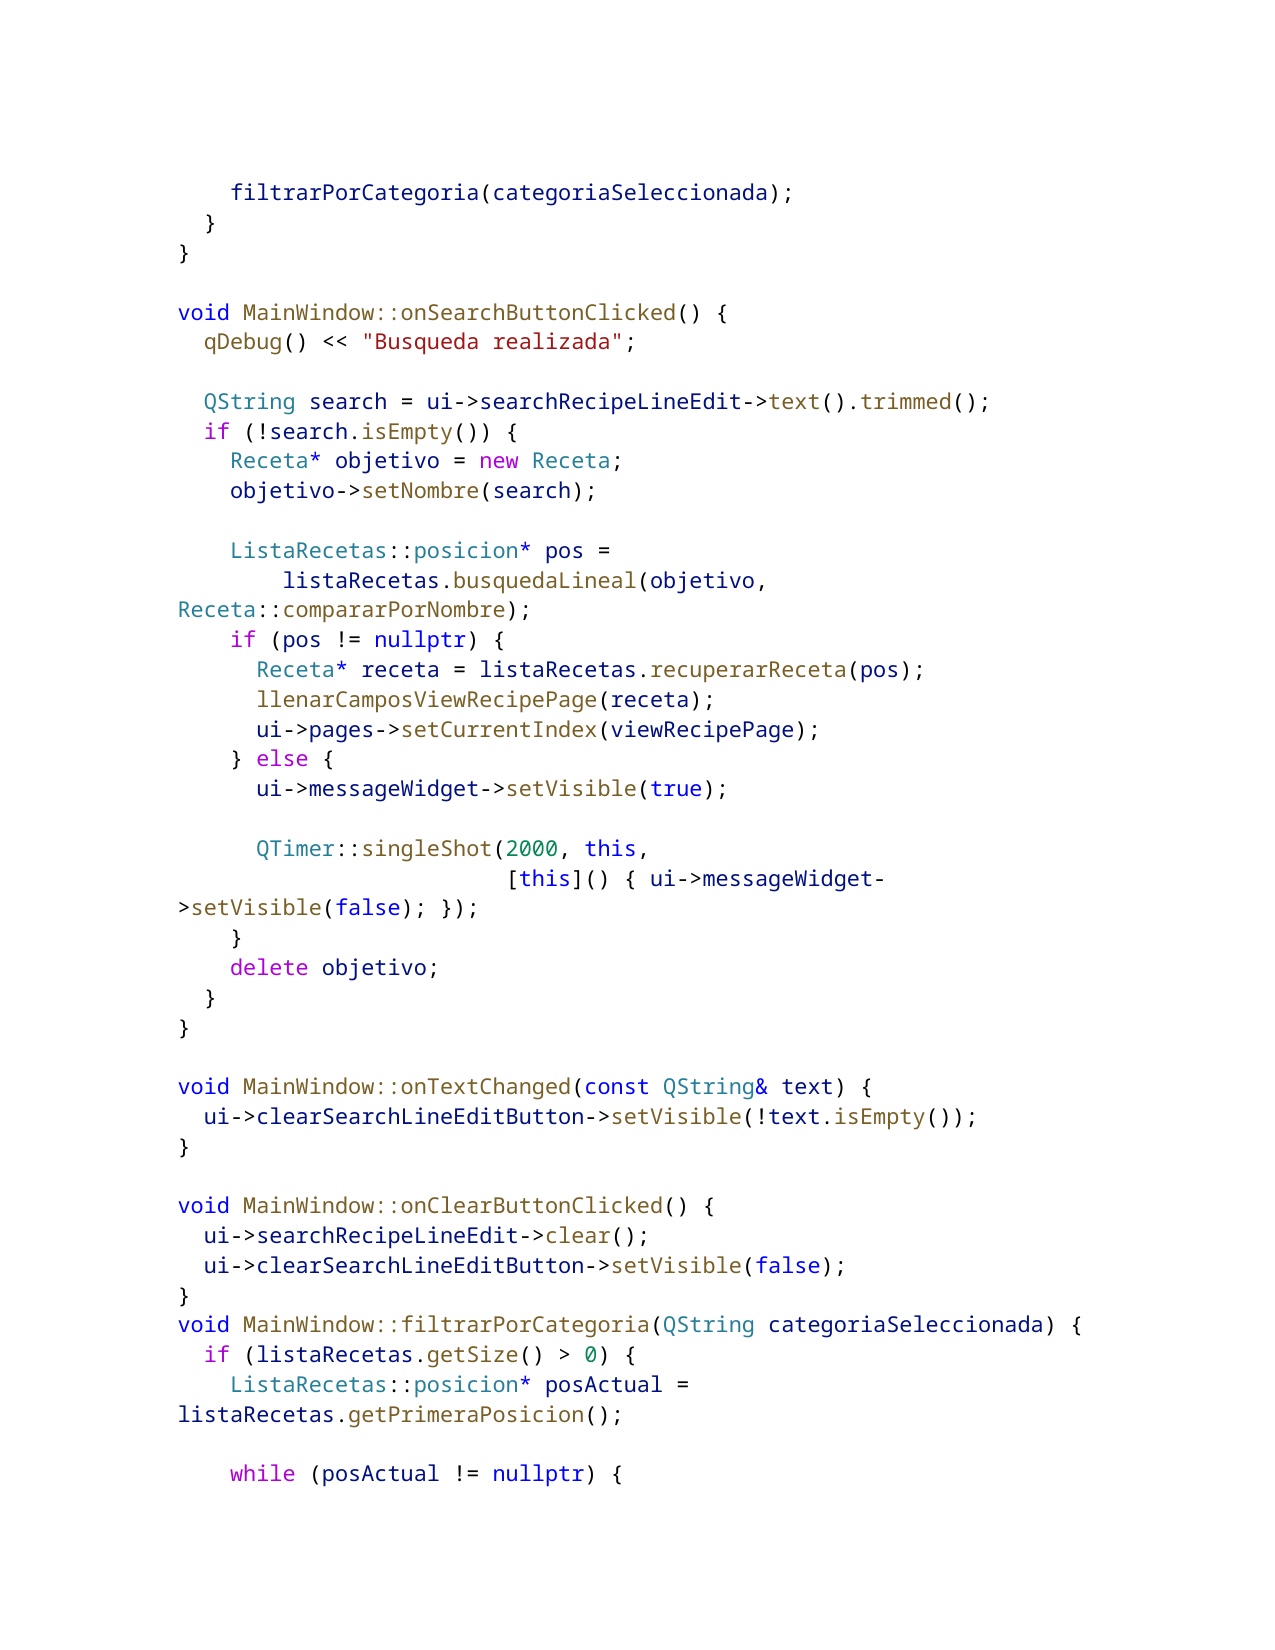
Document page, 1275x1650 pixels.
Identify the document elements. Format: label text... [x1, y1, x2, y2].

text ui->clearSearchLineEditButton->setVisible(false); [177, 1250, 1098, 1280]
text if (pos != nullptr) { [177, 624, 1098, 654]
text delete objetivo; [177, 952, 1098, 982]
text void MainWindow::filtrarPorCategoria(QString categoriaSeleccionada) { [177, 1309, 1098, 1339]
text qDebug() << "Busqueda realizada"; [177, 326, 1098, 356]
text } [177, 982, 1098, 1012]
text } [177, 922, 1098, 952]
text } [177, 237, 1098, 267]
text ListaRecetas::posicion* posActual = listaRecetas.getPrimeraPosicion(); [177, 1369, 1098, 1429]
text filtrarPorCategoria(categoriaSeleccionada); [177, 177, 1098, 207]
text } [177, 207, 1098, 237]
text QString search = ui->searchRecipeLineEdit->text().trimmed(); [177, 386, 1098, 416]
text } else { [177, 743, 1098, 773]
text llenarCamposViewRecipePage(receta); [177, 684, 1098, 714]
text ui->clearSearchLineEditButton->setVisible(!text.isEmpty()); [177, 1101, 1098, 1131]
text ListaRecetas::posicion* pos = [177, 535, 1098, 565]
text } [177, 1012, 1098, 1041]
text ui->searchRecipeLineEdit->clear(); [177, 1220, 1098, 1250]
text ui->pages->setCurrentIndex(viewRecipePage); [177, 714, 1098, 743]
text void MainWindow::onSearchButtonClicked() { [177, 297, 1098, 326]
text QTimer::singleShot(2000, this, [177, 833, 1098, 863]
text [this]() { ui->messageWidget->setVisible(false); }); [177, 863, 1098, 922]
text } [177, 1280, 1098, 1309]
text void MainWindow::onTextChanged(const QString& text) { [177, 1071, 1098, 1101]
text } [177, 1131, 1098, 1161]
text void MainWindow::onClearButtonClicked() { [177, 1190, 1098, 1220]
text Receta* objetivo = new Receta; [177, 446, 1098, 475]
text if (listaRecetas.getSize() > 0) { [177, 1339, 1098, 1369]
text if (!search.isEmpty()) { [177, 416, 1098, 446]
text Receta* receta = listaRecetas.recuperarReceta(pos); [177, 654, 1098, 684]
text while (posActual != nullptr) { [177, 1458, 1098, 1488]
text listaRecetas.busquedaLineal(objetivo, Receta::compararPorNombre); [177, 565, 1098, 624]
text ui->messageWidget->setVisible(true); [177, 773, 1098, 803]
text objetivo->setNombre(search); [177, 475, 1098, 505]
